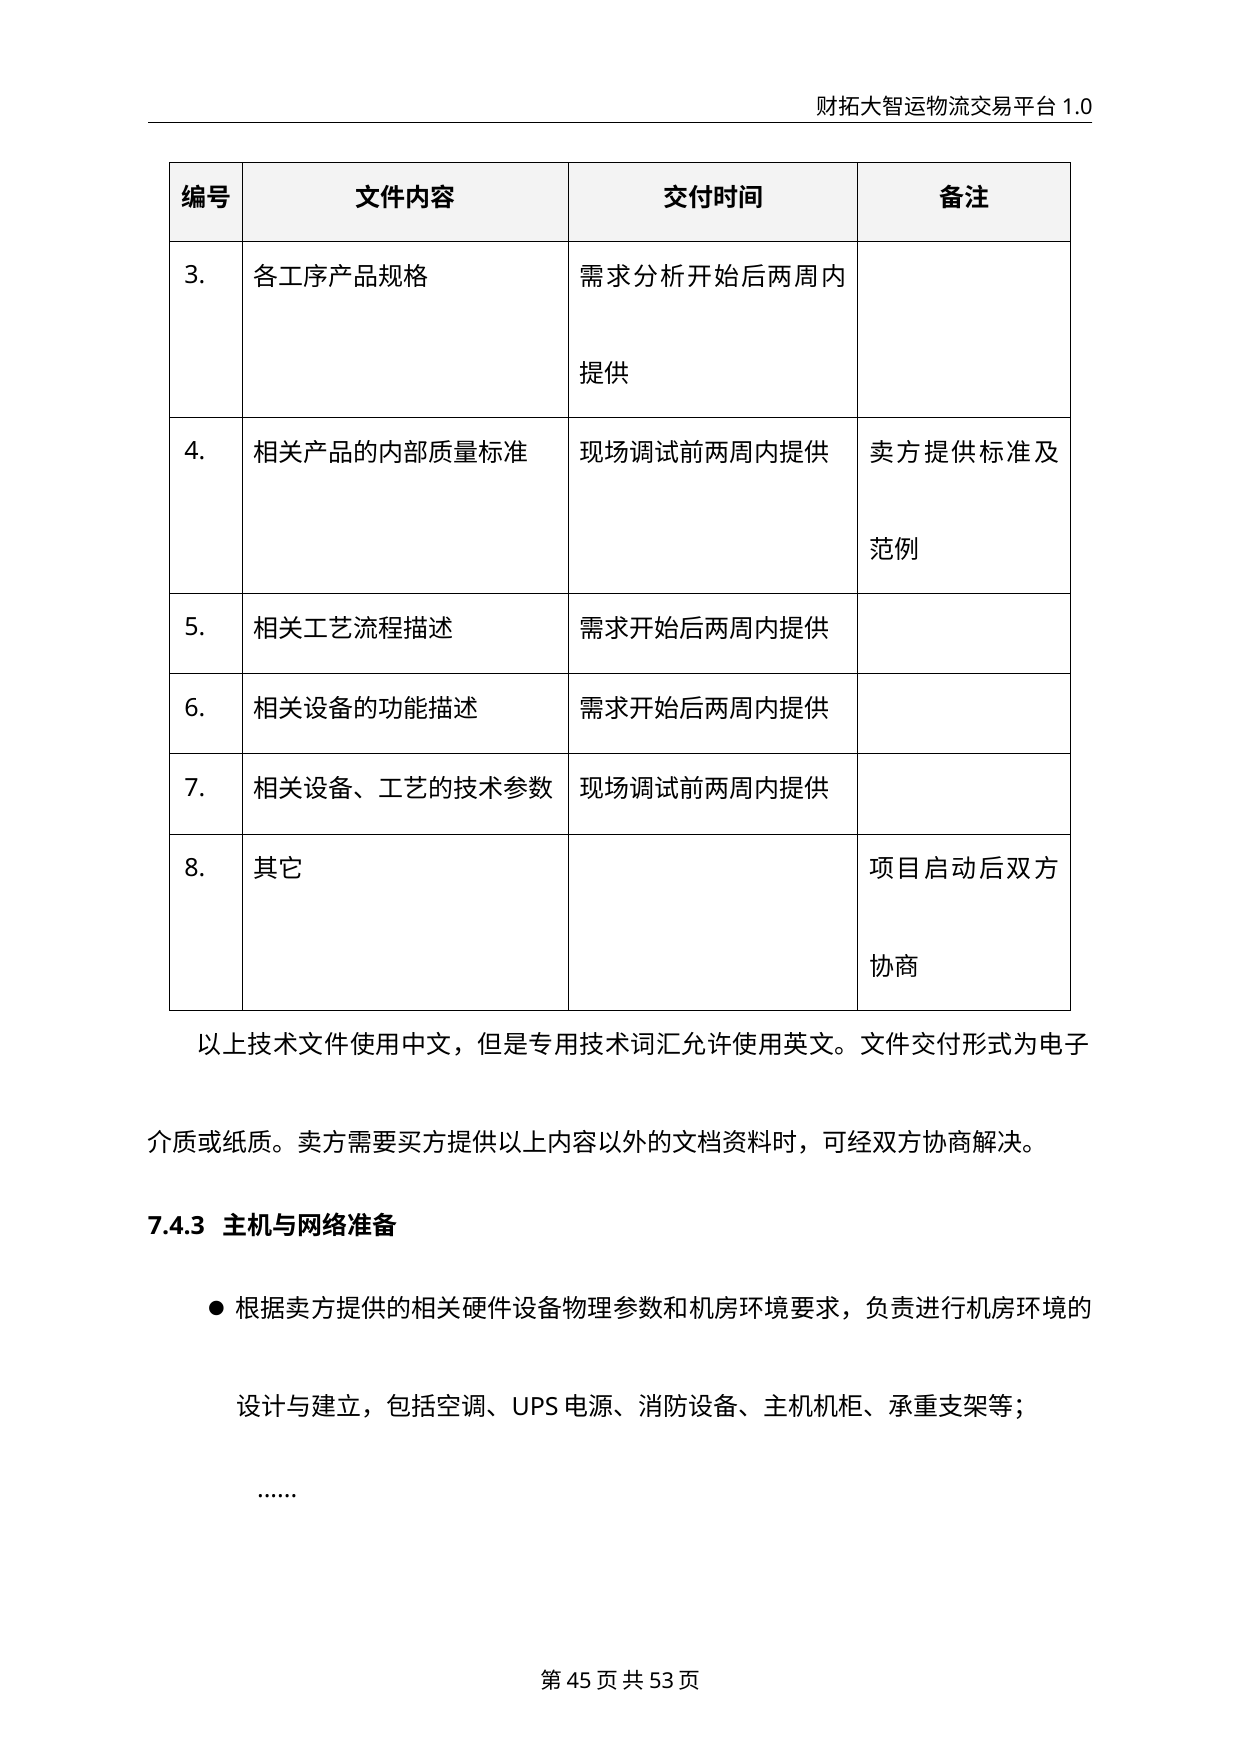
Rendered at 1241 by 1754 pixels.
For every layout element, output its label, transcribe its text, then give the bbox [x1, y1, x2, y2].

subtitle 主机与网络准备 [148, 1191, 1092, 1256]
table_cell [858, 674, 1070, 753]
table_cell [569, 835, 857, 1009]
table_cell [170, 754, 242, 833]
table_cell 其它 [243, 835, 568, 1009]
text ...... [207, 1455, 1092, 1520]
table_cell [858, 754, 1070, 833]
table_cell [858, 242, 1070, 417]
text 以上技术文件使用中文，但是专用技术词汇允许使用英文。文件交付形式为电子介质或纸质。卖方需要买方提供以上内容以外的文档资料时，可经双方协商解决。 [148, 1011, 1092, 1173]
table_cell 项目启动后双方协商 [858, 835, 1070, 1009]
table_cell [170, 835, 242, 1009]
table_cell [858, 594, 1070, 673]
list 根据卖方提供的相关硬件设备物理参数和机房环境要求，负责进行机房环境的设计与建立，包括空调、UPS电源、消防设备、主机机柜、承重支架等； [207, 1274, 1092, 1437]
table_cell 相关产品的内部质量标准 [243, 418, 568, 593]
table_cell [170, 418, 242, 593]
table_cell 相关设备的功能描述 [243, 674, 568, 753]
table_cell 需求开始后两周内提供 [569, 594, 857, 673]
table_cell 现场调试前两周内提供 [569, 418, 857, 593]
table_cell 需求开始后两周内提供 [569, 674, 857, 753]
table_cell 相关工艺流程描述 [243, 594, 568, 673]
table_header 文件内容 [243, 163, 568, 241]
table_header 备注 [858, 163, 1070, 241]
table_cell 卖方提供标准及范例 [858, 418, 1070, 593]
table_header 编号 [170, 163, 242, 241]
table_cell 相关设备、工艺的技术参数 [243, 754, 568, 833]
table_header 交付时间 [569, 163, 857, 241]
table_cell [170, 594, 242, 673]
table_cell 现场调试前两周内提供 [569, 754, 857, 833]
table_cell [170, 674, 242, 753]
table_cell [170, 242, 242, 417]
table_cell 需求分析开始后两周内提供 [569, 242, 857, 417]
table_cell 各工序产品规格 [243, 242, 568, 417]
